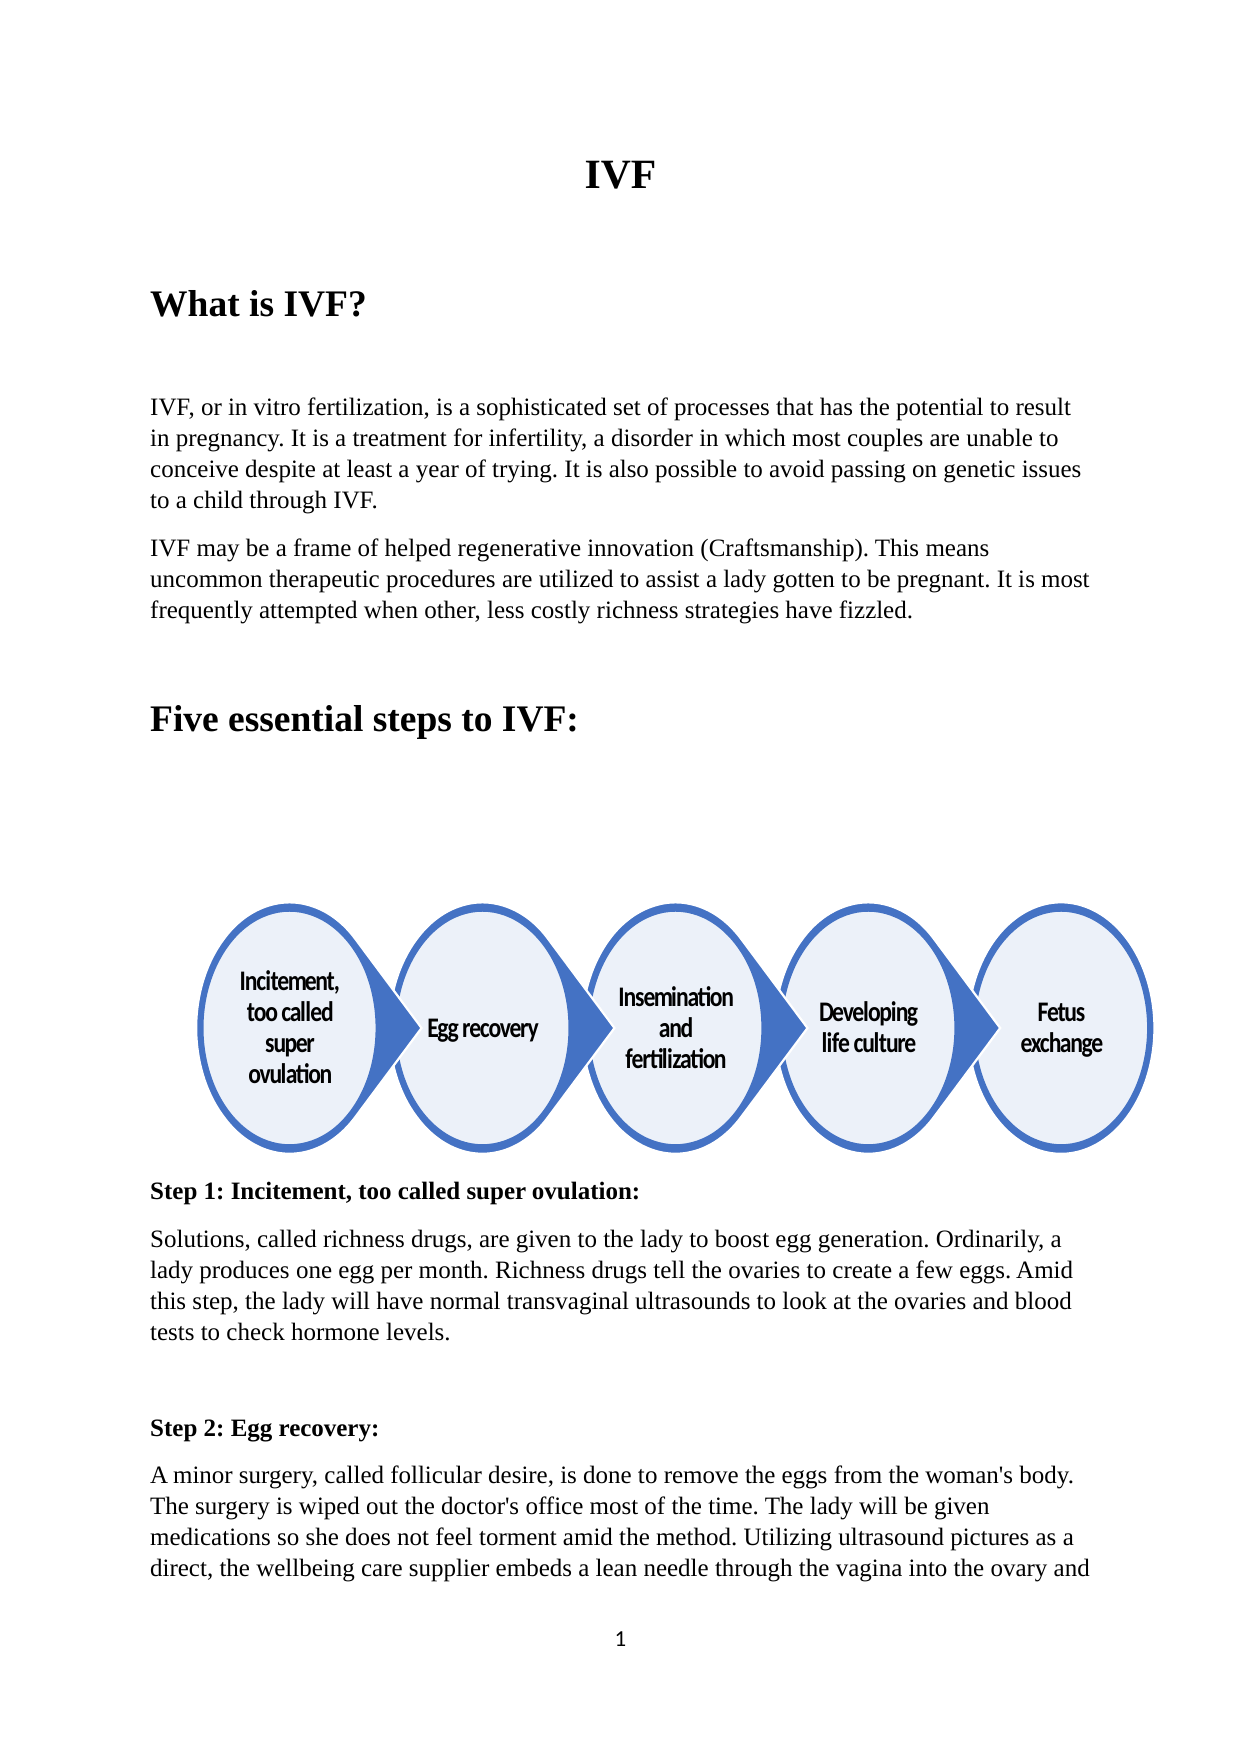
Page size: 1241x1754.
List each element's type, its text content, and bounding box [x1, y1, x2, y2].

text IVF [150, 150, 1090, 198]
text IVF may be a frame of helped regenerative innovation (Craftsmanship). This means uncommon therapeutic procedures are utilized to assist a lady gotten to be pregnant. It is most frequently attempted when other, less costly richness strategies have fizzled. [150, 533, 1090, 624]
text Solutions, called richness drugs, are given to the lady to boost egg generation. Ordinarily, a lady produces one egg per month. Richness drugs tell the ovaries to create a few eggs. Amid this step, the lady will have normal transvaginal ultrasounds to look at the ovaries and blood tests to check hormone levels. [150, 1224, 1090, 1346]
text Five essential steps to IVF: [150, 696, 1090, 739]
text Step 2: Egg recovery: [150, 1413, 1090, 1441]
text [150, 1460, 1090, 1582]
text What is IVF? [150, 282, 1090, 325]
text Step 1: Incitement, too called super ovulation: [150, 1176, 1090, 1205]
text IVF, or in vitro fertilization, is a sophisticated set of processes that has the potential to result in pregnancy. It is a treatment for infertility, a disorder in which most couples are unable to conceive despite at least a year of trying. It is also possible to avoid passing on genetic issues to a child through IVF. [150, 392, 1090, 514]
